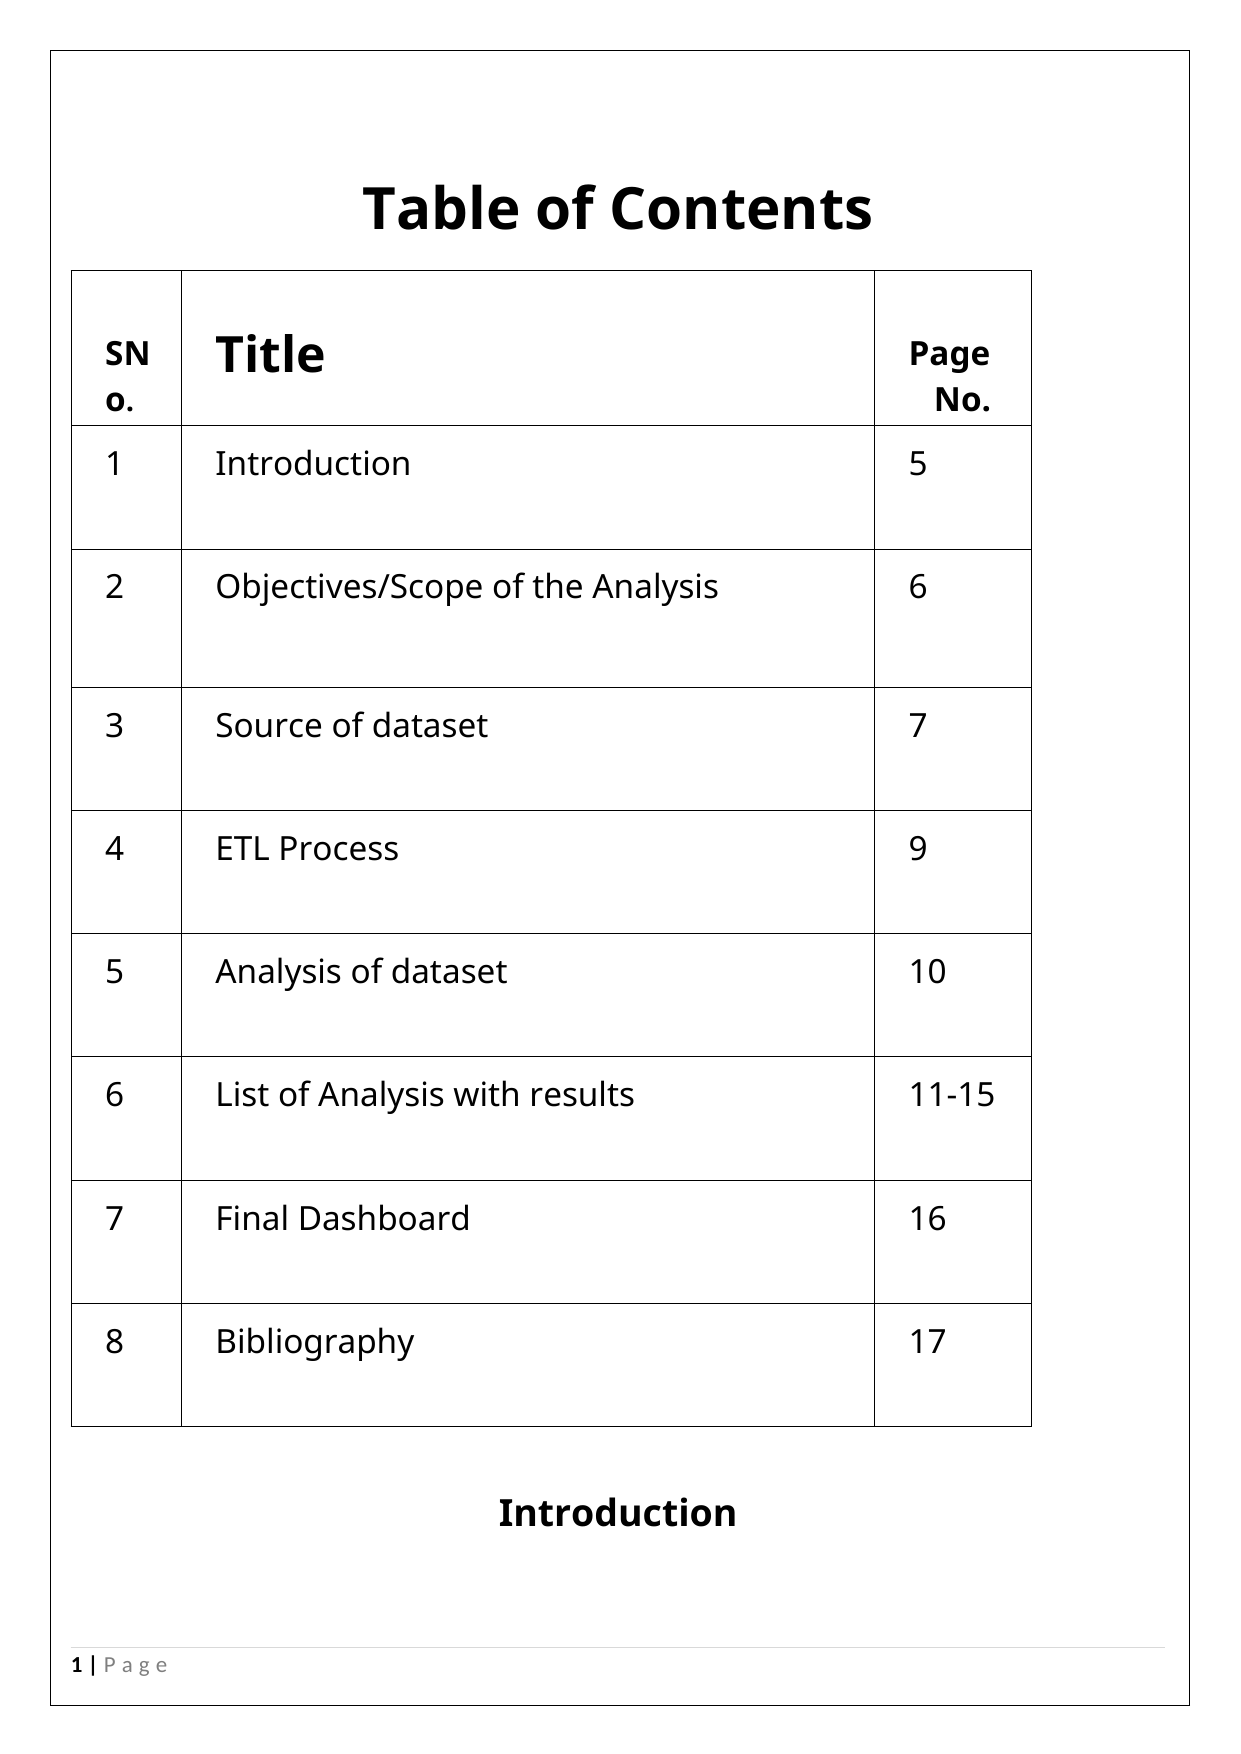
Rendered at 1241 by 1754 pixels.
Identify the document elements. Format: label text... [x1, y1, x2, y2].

table_header SNo. [72, 271, 181, 425]
table_cell List of Analysis with results [182, 1057, 874, 1180]
table_cell 10 [875, 934, 1031, 1056]
table_cell 7 [72, 1181, 181, 1303]
table_header Page No. [875, 271, 1031, 425]
table_cell 17 [875, 1304, 1031, 1426]
table_cell Final Dashboard [182, 1181, 874, 1303]
text Introduction [71, 1487, 1165, 1538]
table_cell 11-15 [875, 1057, 1031, 1180]
table_cell 6 [72, 1057, 181, 1180]
table_cell Source of dataset [182, 688, 874, 810]
table_cell 1 [72, 426, 181, 548]
table_cell 5 [875, 426, 1031, 548]
table_cell 5 [72, 934, 181, 1056]
table_cell Analysis of dataset [182, 934, 874, 1056]
table_cell 9 [875, 811, 1031, 933]
table_cell 16 [875, 1181, 1031, 1303]
table_cell 6 [875, 550, 1031, 687]
table_header Title [182, 271, 874, 425]
table_cell 3 [72, 688, 181, 810]
table_cell 2 [72, 550, 181, 687]
table_cell 8 [72, 1304, 181, 1426]
table_cell Objectives/Scope of the Analysis [182, 550, 874, 687]
text Table of Contents [71, 167, 1165, 247]
table_cell 7 [875, 688, 1031, 810]
table_cell Bibliography [182, 1304, 874, 1426]
table_cell Introduction [182, 426, 874, 548]
table_cell 4 [72, 811, 181, 933]
table_cell ETL Process [182, 811, 874, 933]
